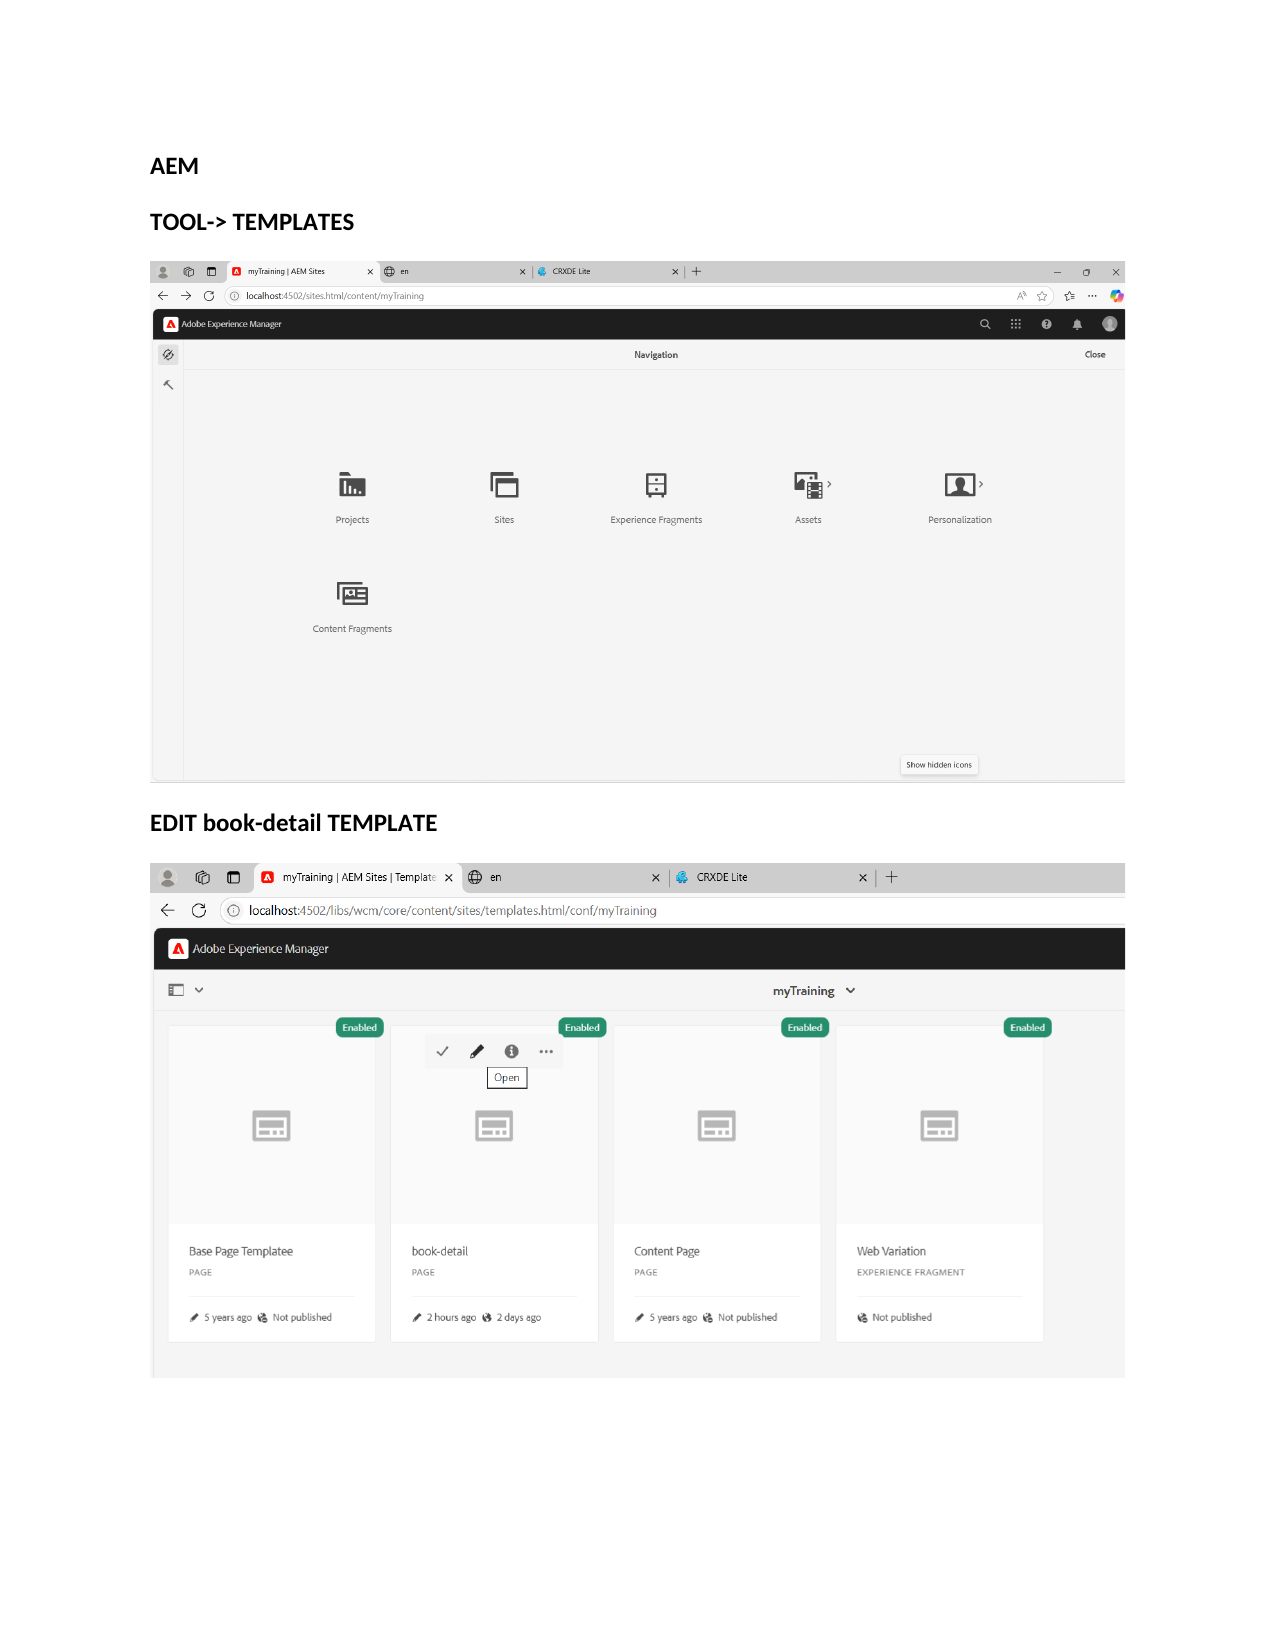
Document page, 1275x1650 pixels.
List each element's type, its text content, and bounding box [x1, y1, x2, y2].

picture [150, 261, 1125, 783]
picture [150, 863, 1125, 1378]
text TOOL-> TEMPLATES [150, 206, 1125, 236]
text EDIT book-detail TEMPLATE [150, 808, 1125, 838]
text AEM [150, 150, 1125, 181]
